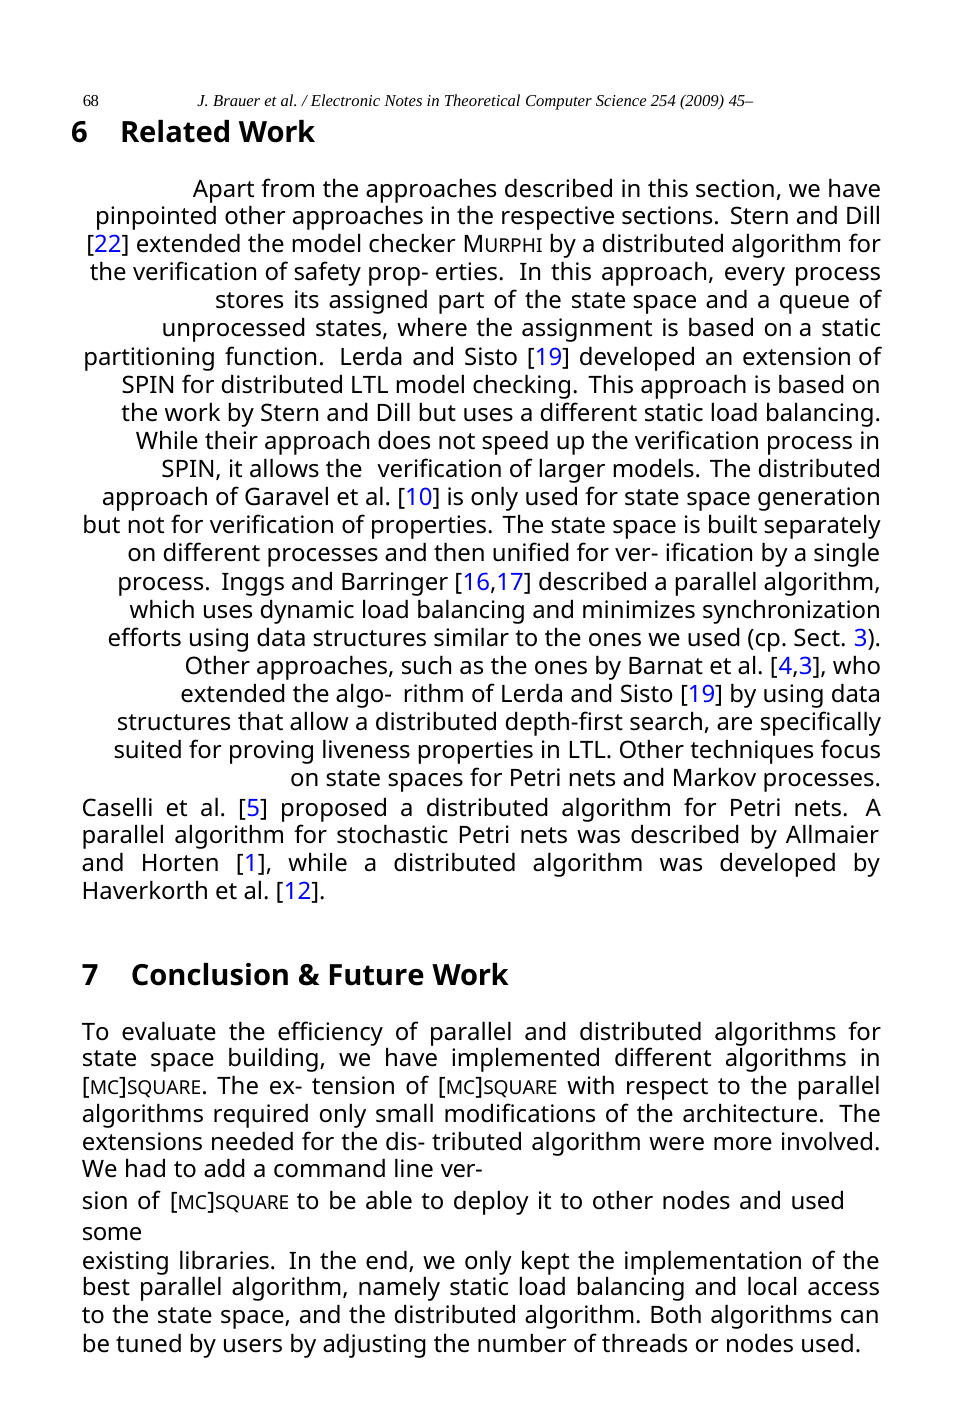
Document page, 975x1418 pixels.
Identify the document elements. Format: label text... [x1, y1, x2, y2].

text existing libraries. In the end, we only kept the implementation of the best parallel algorithm, namely static load balancing and local access to the state space, and the distributed algorithm. Both algorithms can be tuned by users by adjusting the number of threads or nodes used. [82, 1247, 881, 1359]
subtitle Related Work [71, 111, 904, 151]
subtitle Conclusion & Future Work [82, 954, 904, 994]
text To evaluate the efficiency of parallel and distributed algorithms for state space building, we have implemented different algorithms in [mc]square. The ex- tension of [mc]square with respect to the parallel algorithms required only small modifications of the architecture. The extensions needed for the dis- tributed algorithm were more involved. We had to add a command line ver- [82, 1018, 881, 1185]
text Caselli et al. [5] proposed a distributed algorithm for Petri nets. A parallel algorithm for stochastic Petri nets was described by Allmaier and Horten [1], while a distributed algorithm was developed by Haverkorth et al. [12]. [81, 794, 881, 906]
text sion of [mc]square to be able to deploy it to other nodes and used some [82, 1185, 904, 1247]
text Apart from the approaches described in this section, we have pinpointed other approaches in the respective sections. Stern and Dill [22] extended the model checker Murphi by a distributed algorithm for the verification of safety prop- erties. In this approach, every process stores its assigned part of the state space and a queue of unprocessed states, where the assignment is based on a static partitioning function. Lerda and Sisto [19] developed an extension of SPIN for distributed LTL model checking. This approach is based on the work by Stern and Dill but uses a different static load balancing. While their approach does not speed up the verification process in SPIN, it allows the verification of larger models. The distributed approach of Garavel et al. [10] is only used for state space generation but not for verification of properties. The state space is built separately on different processes and then unified for ver- ification by a single process. Inggs and Barringer [16,17] described a parallel algorithm, which uses dynamic load balancing and minimizes synchronization efforts using data structures similar to the ones we used (cp. Sect. 3). Other approaches, such as the ones by Barnat et al. [4,3], who extended the algo- rithm of Lerda and Sisto [19] by using data structures that allow a distributed depth-first search, are specifically suited for proving liveness properties in LTL. Other techniques focus on state spaces for Petri nets and Markov processes. [81, 175, 881, 794]
